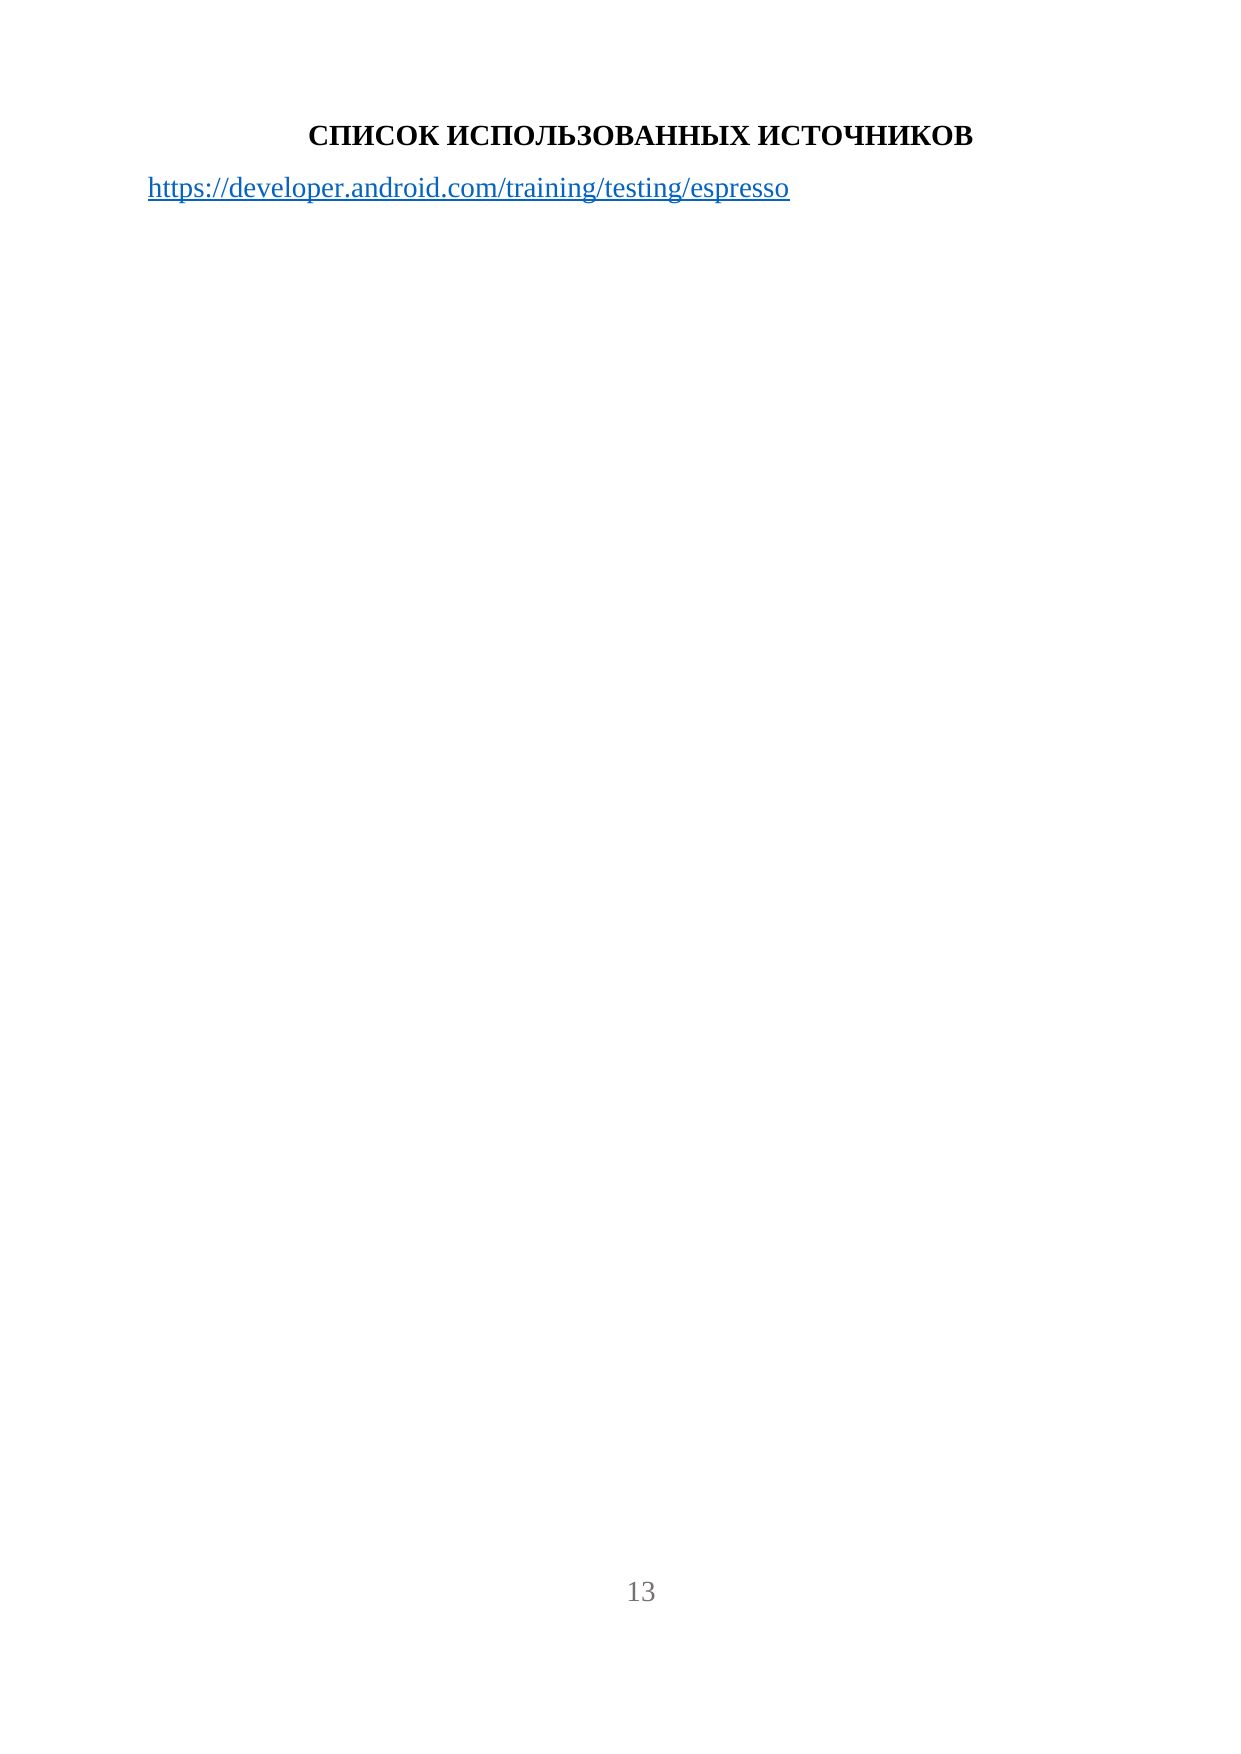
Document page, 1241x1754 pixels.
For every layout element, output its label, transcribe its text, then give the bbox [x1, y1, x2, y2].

text СПИСОК ИСПОЛЬЗОВАННЫХ ИСТОЧНИКОВ [148, 118, 1134, 152]
text https://developer.android.com/training/testing/espresso [148, 170, 1134, 204]
